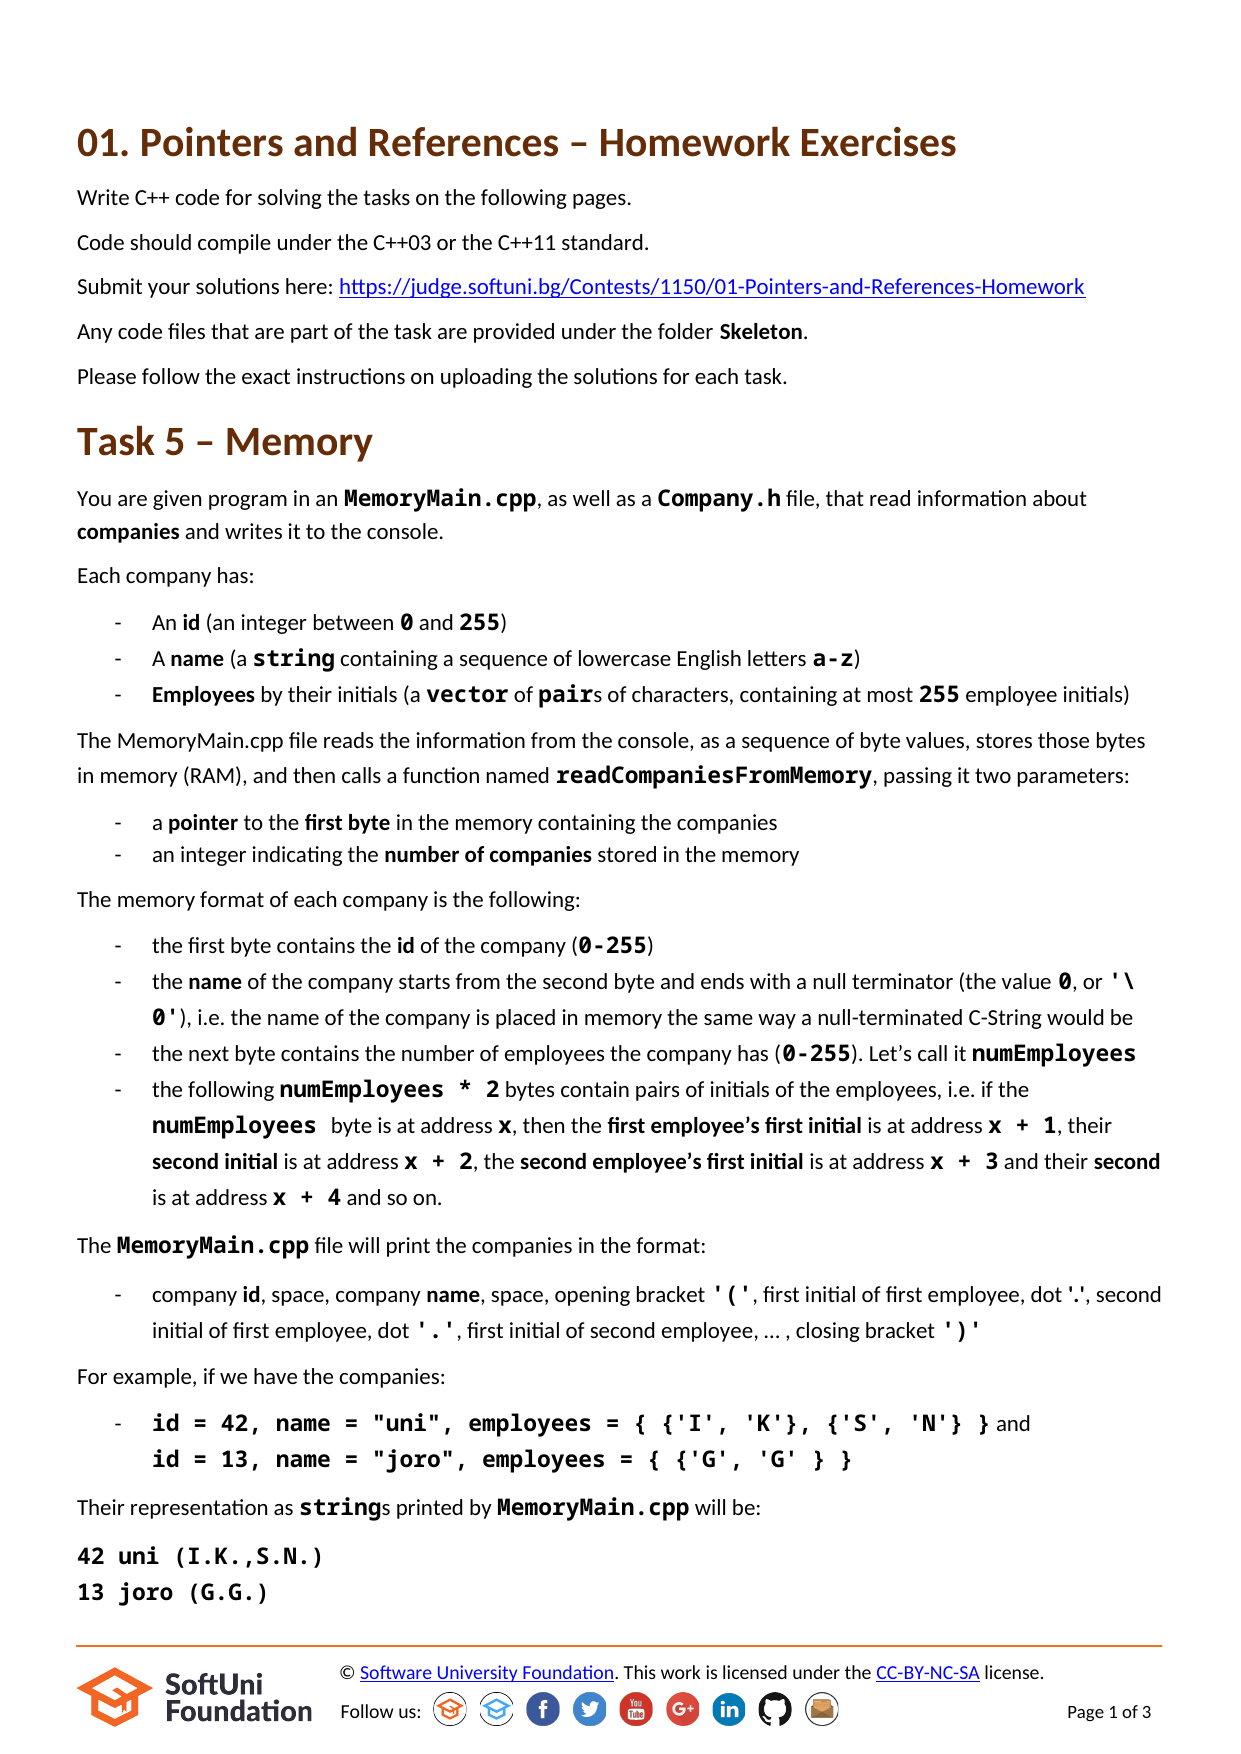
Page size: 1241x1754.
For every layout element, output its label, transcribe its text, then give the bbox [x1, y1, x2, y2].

picture [712, 1716, 722, 1726]
list company id, space, company name, space, opening bracket '(', first initial of first employee, dot '.', second initial of first employee, dot '.', first initial of second employee, … , closing bracket ')' [114, 1278, 1163, 1345]
text The MemoryMain.cpp file reads the information from the console, as a sequence of byte values, stores those bytes in memory (RAM), and then calls a function named readCompaniesFromMemory, passing it two parameters: [77, 727, 1163, 791]
text For example, if we have the companies: [77, 1362, 1163, 1390]
text You are given program in an MemoryMain.cpp, as well as a Company.h file, that read information about companies and writes it to the console. [77, 482, 1163, 545]
picture [736, 1693, 746, 1703]
text Their representation as strings printed by MemoryMain.cpp will be: [77, 1491, 1163, 1522]
text Write C++ code for solving the tasks on the following pages. [77, 183, 1163, 211]
list an integer indicating the number of companies stored in the memory [114, 840, 1163, 868]
picture [526, 1692, 560, 1726]
list An id (an integer between 0 and 255) [114, 606, 1163, 638]
text 42 uni (I.K.,S.N.) 13 joro (G.G.) [77, 1540, 1163, 1607]
picture [727, 1707, 738, 1717]
list a pointer to the first byte in the memory containing the companies [114, 808, 1163, 836]
picture [573, 1692, 607, 1726]
picture [805, 1692, 839, 1726]
picture [712, 1693, 722, 1703]
text Submit your solutions here: https://judge.softuni.bg/Contests/1150/01-Pointers-and-References-Homework [77, 272, 1163, 300]
picture [666, 1692, 700, 1726]
list the following numEmployees * 2 bytes contain pairs of initials of the employees, i.e. if the numEmployees byte is at address x, then the first employee’s first initial is at address x + 1, their second initial is at address x + 2, the second employee’s first initial is at address x + 3 and their second is at address x + 4 and so on. [114, 1073, 1163, 1212]
text Code should compile under the C++03 or the C++11 standard. [77, 228, 1163, 256]
list id = 42, name = "uni", employees = { {'I', 'K'}, {'S', 'N'} } and id = 13, name = "joro", employees = { {'G', 'G' } } [114, 1407, 1163, 1474]
picture [758, 1692, 792, 1726]
list the first byte contains the id of the company (0-255) [114, 929, 1163, 961]
list the name of the company starts from the second byte and ends with a null terminator (the value 0, or '\0'), i.e. the name of the company is placed in memory the same way a null-terminated C-String would be [114, 965, 1163, 1032]
text Each company has: [77, 562, 1163, 590]
subtitle 01. Pointers and References – Homework Exercises [77, 116, 1163, 167]
picture [76, 1667, 312, 1727]
text The MemoryMain.cpp file will print the companies in the format: [77, 1229, 1163, 1261]
text Any code files that are part of the task are provided under the folder Skeleton. [77, 317, 1163, 345]
list Employees by their initials (a vector of pairs of characters, containing at most 255 employee initials) [114, 678, 1163, 709]
text Please follow the exact instructions on uploading the solutions for each task. [77, 362, 1163, 390]
list the next byte contains the number of employees the company has (0-255). Let’s call it numEmployees [114, 1037, 1163, 1068]
picture [480, 1692, 513, 1726]
list A name (a string containing a sequence of lowercase English letters a-z) [114, 642, 1163, 673]
picture [619, 1692, 653, 1726]
picture [433, 1692, 467, 1726]
picture [736, 1716, 746, 1726]
text The memory format of each company is the following: [77, 885, 1163, 913]
subtitle Task 5 – Memory [77, 415, 1163, 466]
